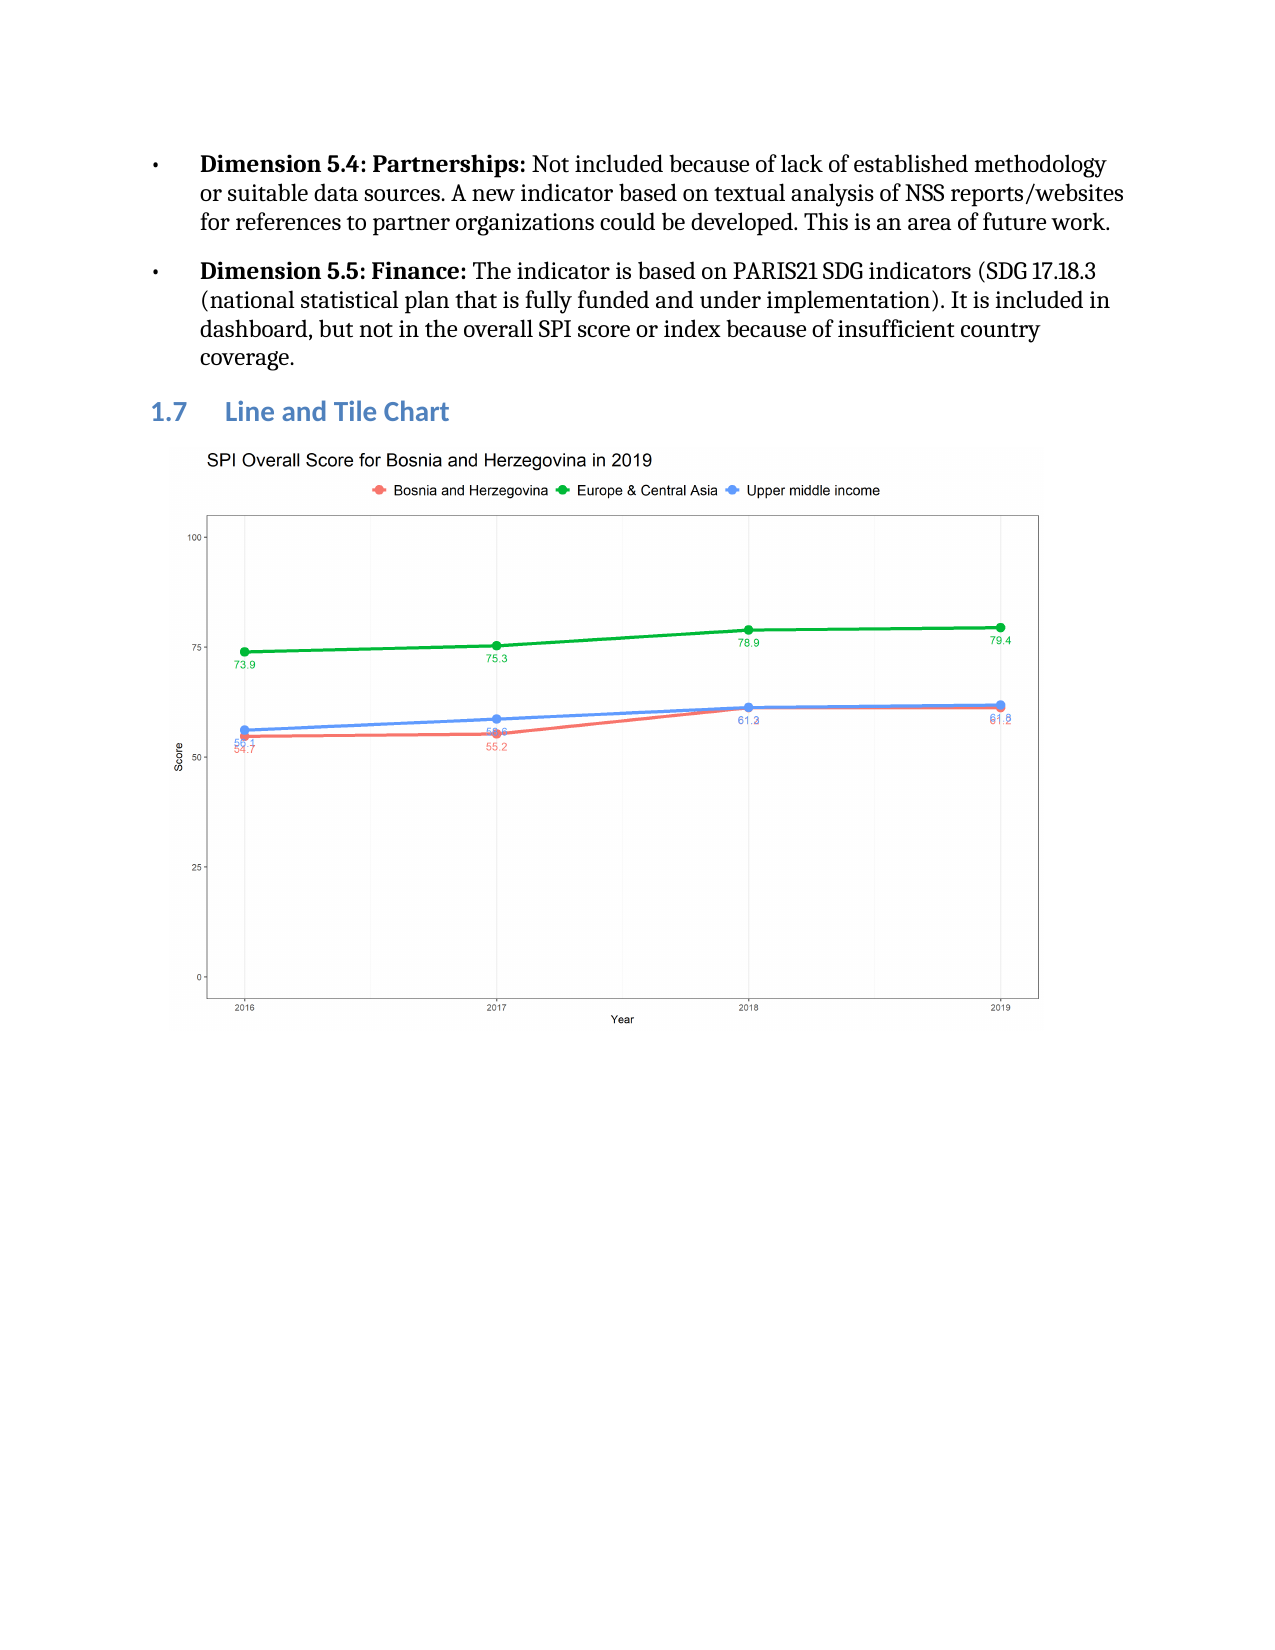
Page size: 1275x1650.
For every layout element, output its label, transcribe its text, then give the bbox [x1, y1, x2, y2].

list Dimension 5.4: Partnerships: Not included because of lack of established methodology or suitable data sources. A new indicator based on textual analysis of NSS reports/websites for references to partner organizations could be developed. This is an area of future work. [150, 150, 1125, 236]
list Dimension 5.5: Finance: The indicator is based on PARIS21 SDG indicators (SDG 17.18.3 (national statistical plan that is fully funded and under implementation). It is included in dashboard, but not in the overall SPI score or index because of insufficient country coverage. [150, 257, 1125, 372]
subtitle 1.7 Line and Tile Chart [150, 393, 1125, 428]
picture [168, 447, 1044, 1031]
